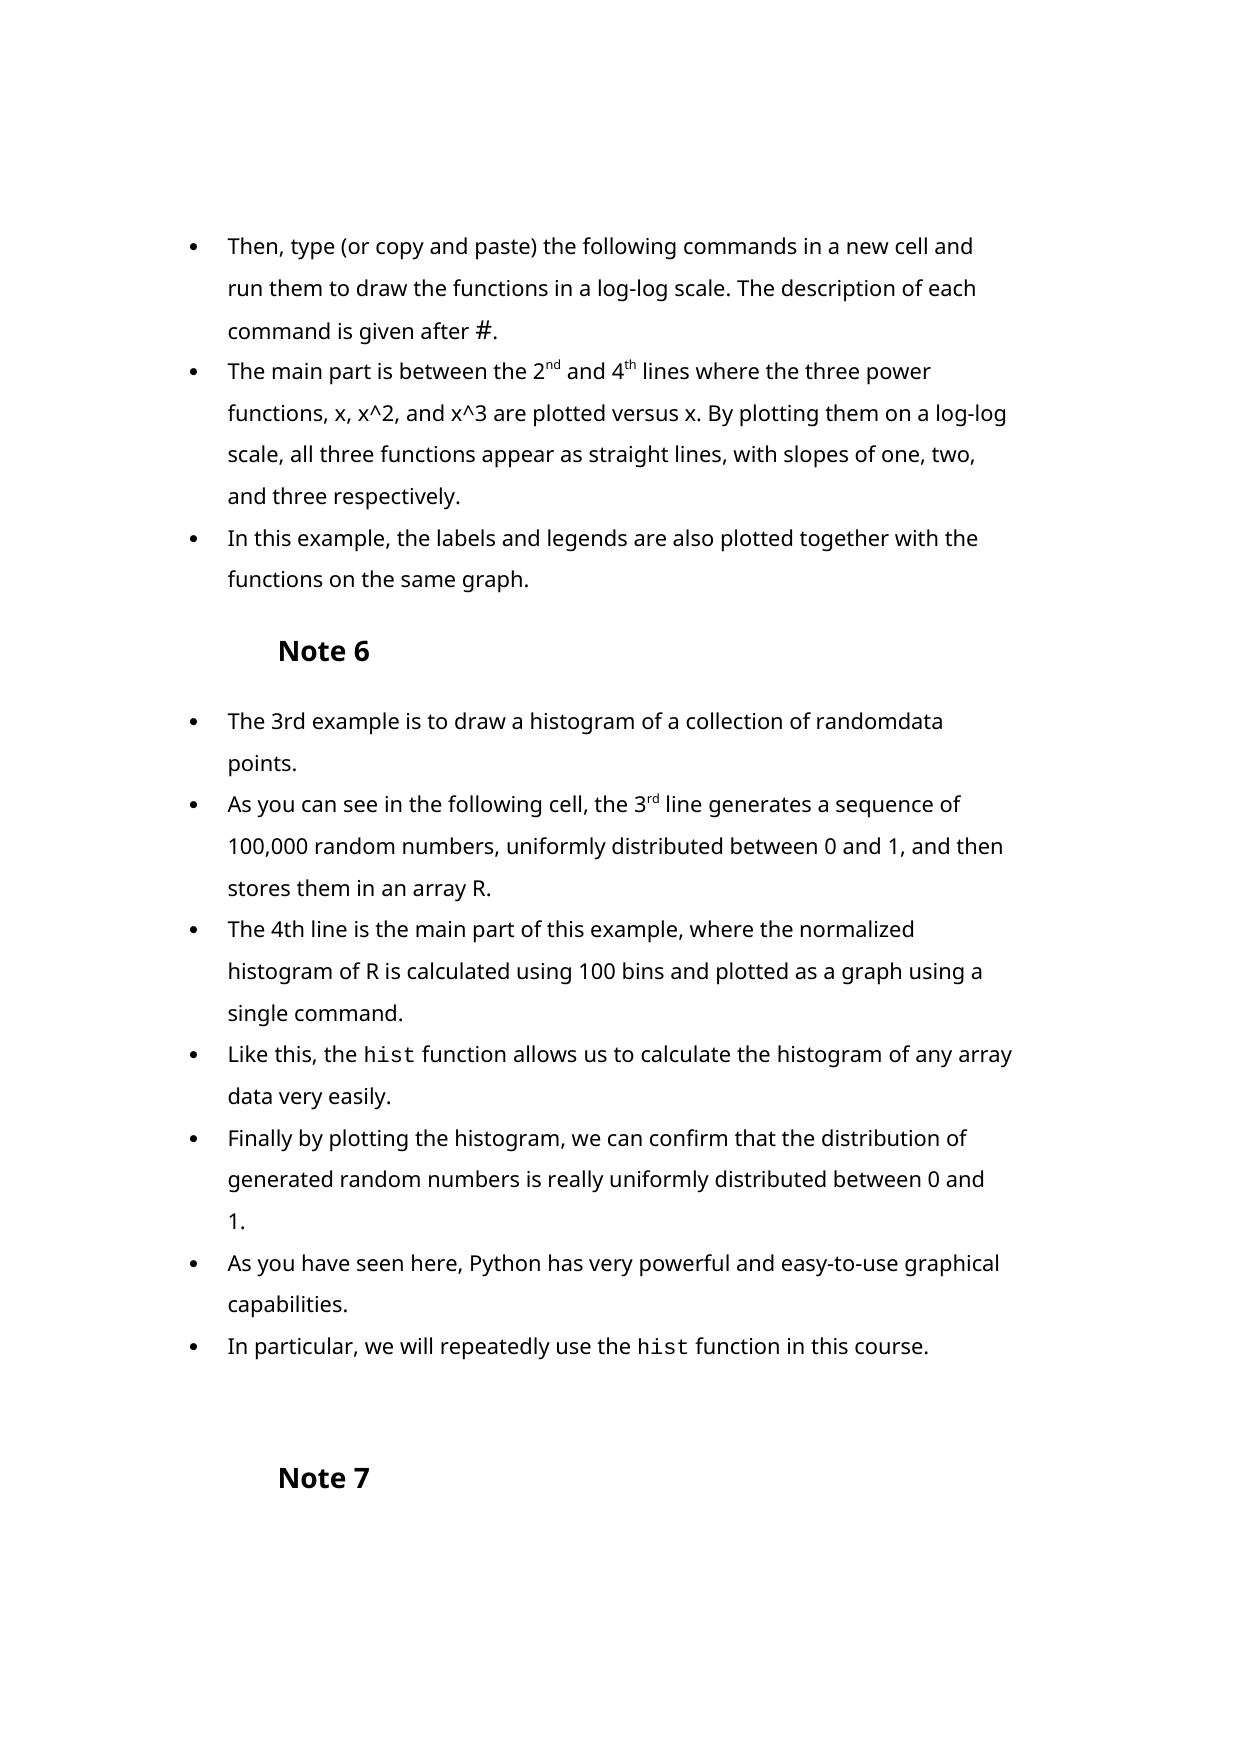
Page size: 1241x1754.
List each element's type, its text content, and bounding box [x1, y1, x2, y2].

list As you can see in the following cell, the 3rd line generates a sequence of 100,000 random numbers, uniformly distributed between 0 and 1, and then stores them in an array R. [190, 783, 1013, 908]
list The 4th line is the main part of this example, where the normalized histogram of R is calculated using 100 bins and plotted as a graph using a single command. [190, 908, 1013, 1033]
list Finally by plotting the histogram, we can confirm that the distribution of generated random numbers is really uniformly distributed between 0 and 1. [190, 1117, 1013, 1242]
list The main part is between the 2nd and 4th lines where the three power functions, x, x^2, and x^3 are plotted versus x. By plotting them on a log-log scale, all three functions appear as straight lines, with slopes of one, two, and three respectively. [190, 350, 1013, 517]
text Note 6 [277, 629, 1063, 671]
text Note 7 [277, 1457, 1063, 1499]
list In this example, the labels and legends are also plotted together with the functions on the same graph. [190, 517, 1013, 600]
list The 3rd example is to draw a histogram of a collection of randomdata points. [190, 700, 1013, 783]
list Like this, the hist function allows us to calculate the histogram of any array data very easily. [190, 1033, 1013, 1117]
list As you have seen here, Python has very powerful and easy-to-use graphical capabilities. [190, 1242, 1013, 1325]
list Then, type (or copy and paste) the following commands in a new cell and run them to draw the functions in a log-log scale. The description of each command is given after #. [190, 225, 1013, 350]
list In particular, we will repeatedly use the hist function in this course. [190, 1325, 1013, 1367]
